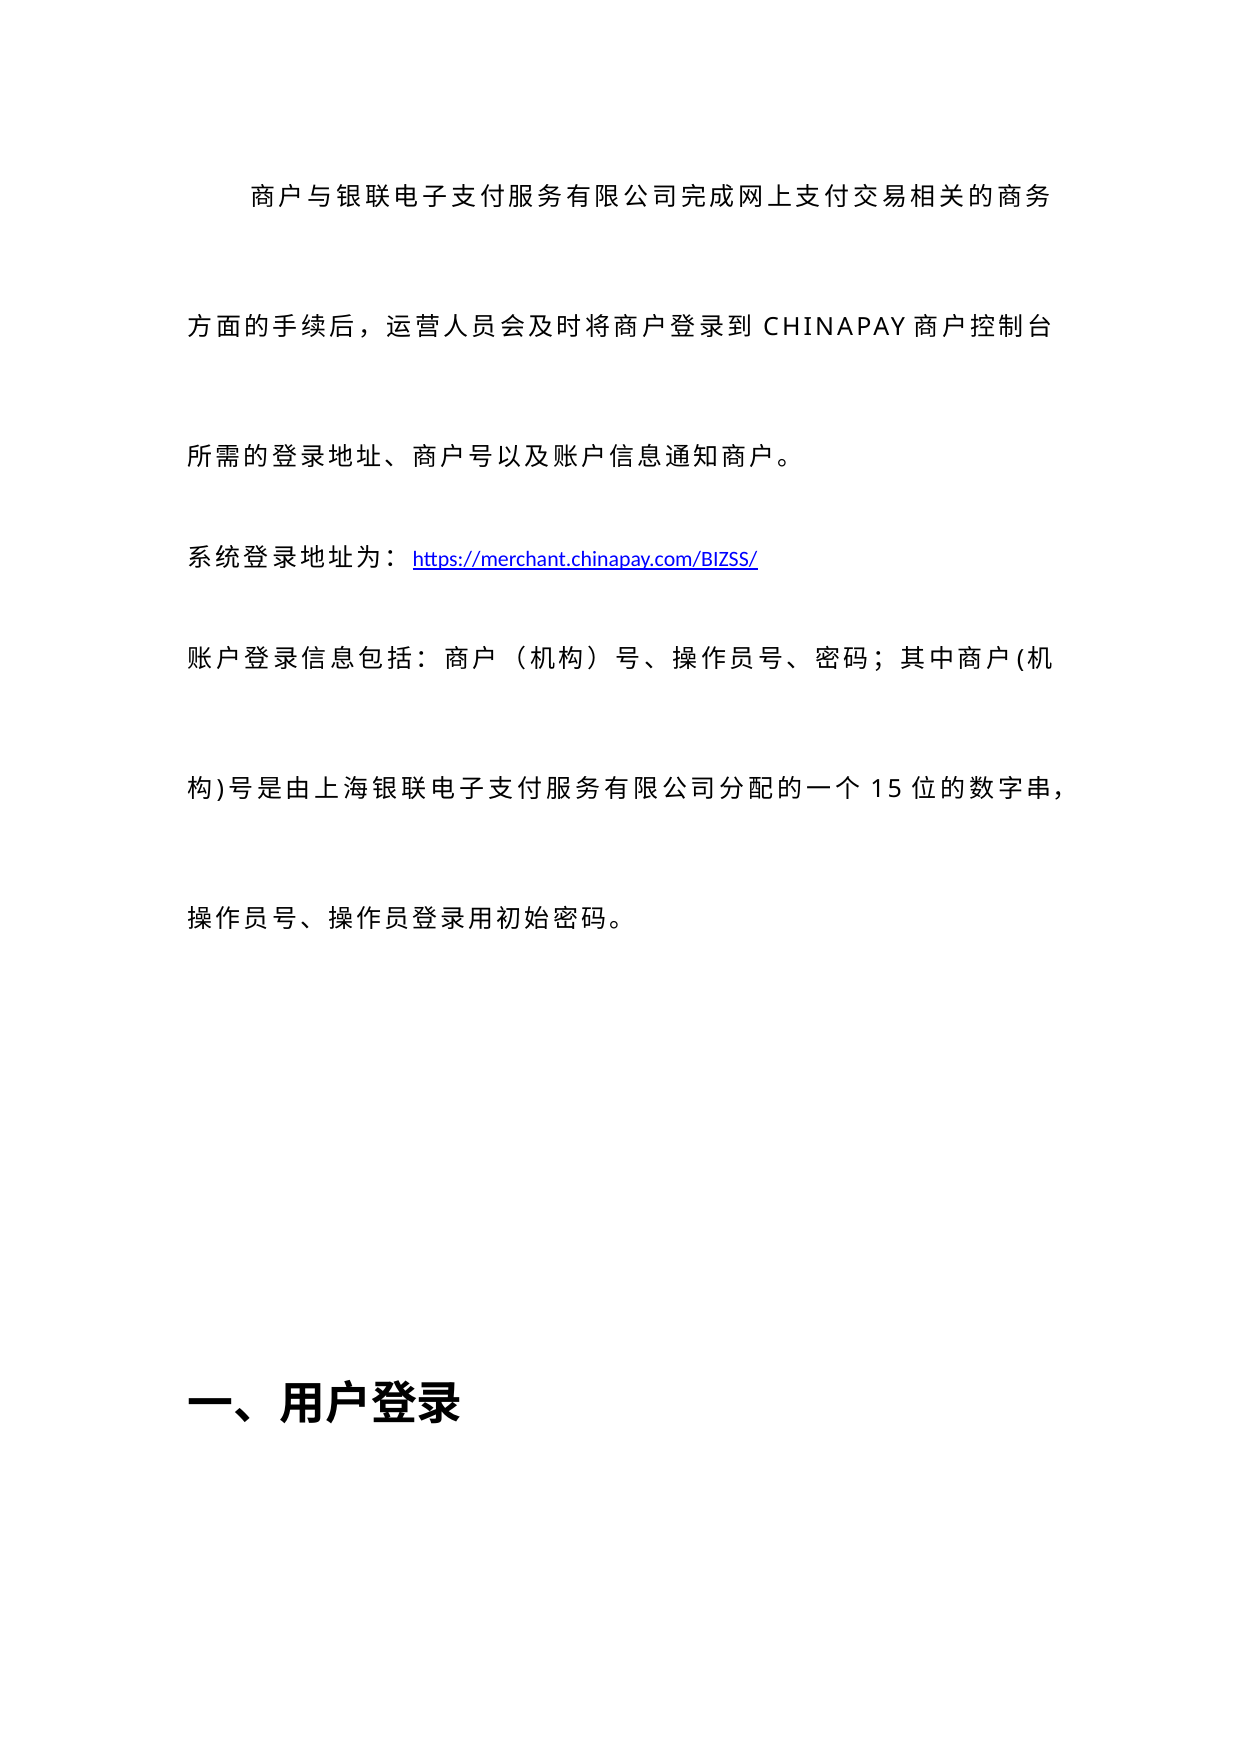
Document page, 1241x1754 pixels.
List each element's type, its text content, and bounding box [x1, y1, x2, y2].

text 账户登录信息包括：商户（机构）号、操作员号、密码；其中商户(机构)号是由上海银联电子支付服务有限公司分配的一个15位的数字串，操作员号、操作员登录用初始密码。 [187, 624, 1053, 949]
text 系统登录地址为：https://merchant.chinapay.com/BIZSS/ [187, 523, 1053, 588]
text 商户与银联电子支付服务有限公司完成网上支付交易相关的商务方面的手续后，运营人员会及时将商户登录到CHINAPAY商户控制台所需的登录地址、商户号以及账户信息通知商户。 [187, 162, 1053, 487]
subtitle 一、用户登录 [187, 1351, 1053, 1448]
